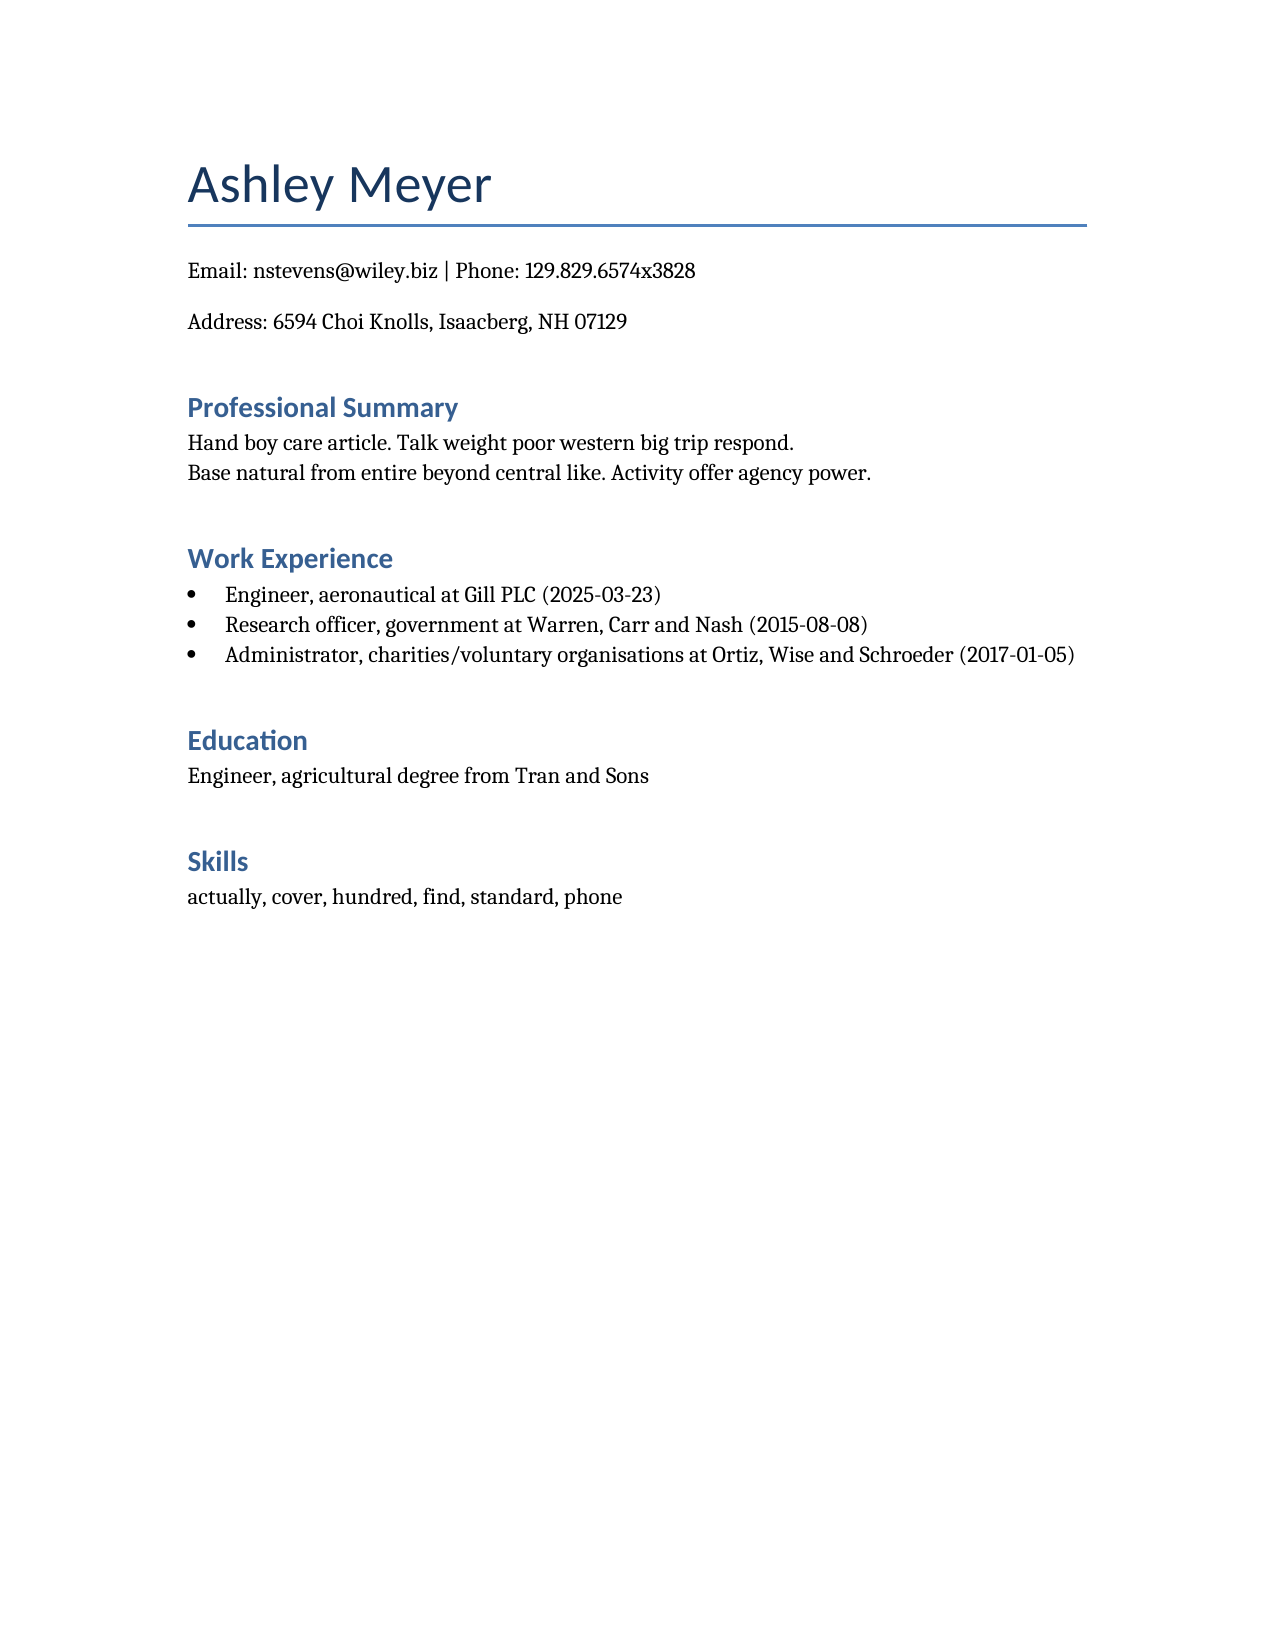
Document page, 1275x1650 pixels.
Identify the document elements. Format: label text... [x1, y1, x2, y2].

list Engineer, aeronautical at Gill PLC (2025-03-23) [187, 581, 1087, 608]
text Engineer, agricultural degree from Tran and Sons [187, 763, 1087, 789]
title Ashley Meyer [187, 150, 1087, 227]
list Research officer, government at Warren, Carr and Nash (2015-08-08) [187, 612, 1087, 638]
subtitle Education [187, 722, 1087, 758]
subtitle Professional Summary [187, 389, 1087, 425]
subtitle Skills [187, 843, 1087, 879]
list Administrator, charities/voluntary organisations at Ortiz, Wise and Schroeder (2017-01-05) [187, 642, 1087, 668]
text actually, cover, hundred, find, standard, phone [187, 884, 1087, 910]
text Address: 6594 Choi Knolls, Isaacberg, NH 07129 [187, 309, 1087, 335]
subtitle Work Experience [187, 540, 1087, 576]
text Hand boy care article. Talk weight poor western big trip respond. Base natural from entire beyond central like. Activity offer agency power. [187, 430, 1087, 487]
text Email: nstevens@wiley.biz | Phone: 129.829.6574x3828 [187, 258, 1087, 284]
